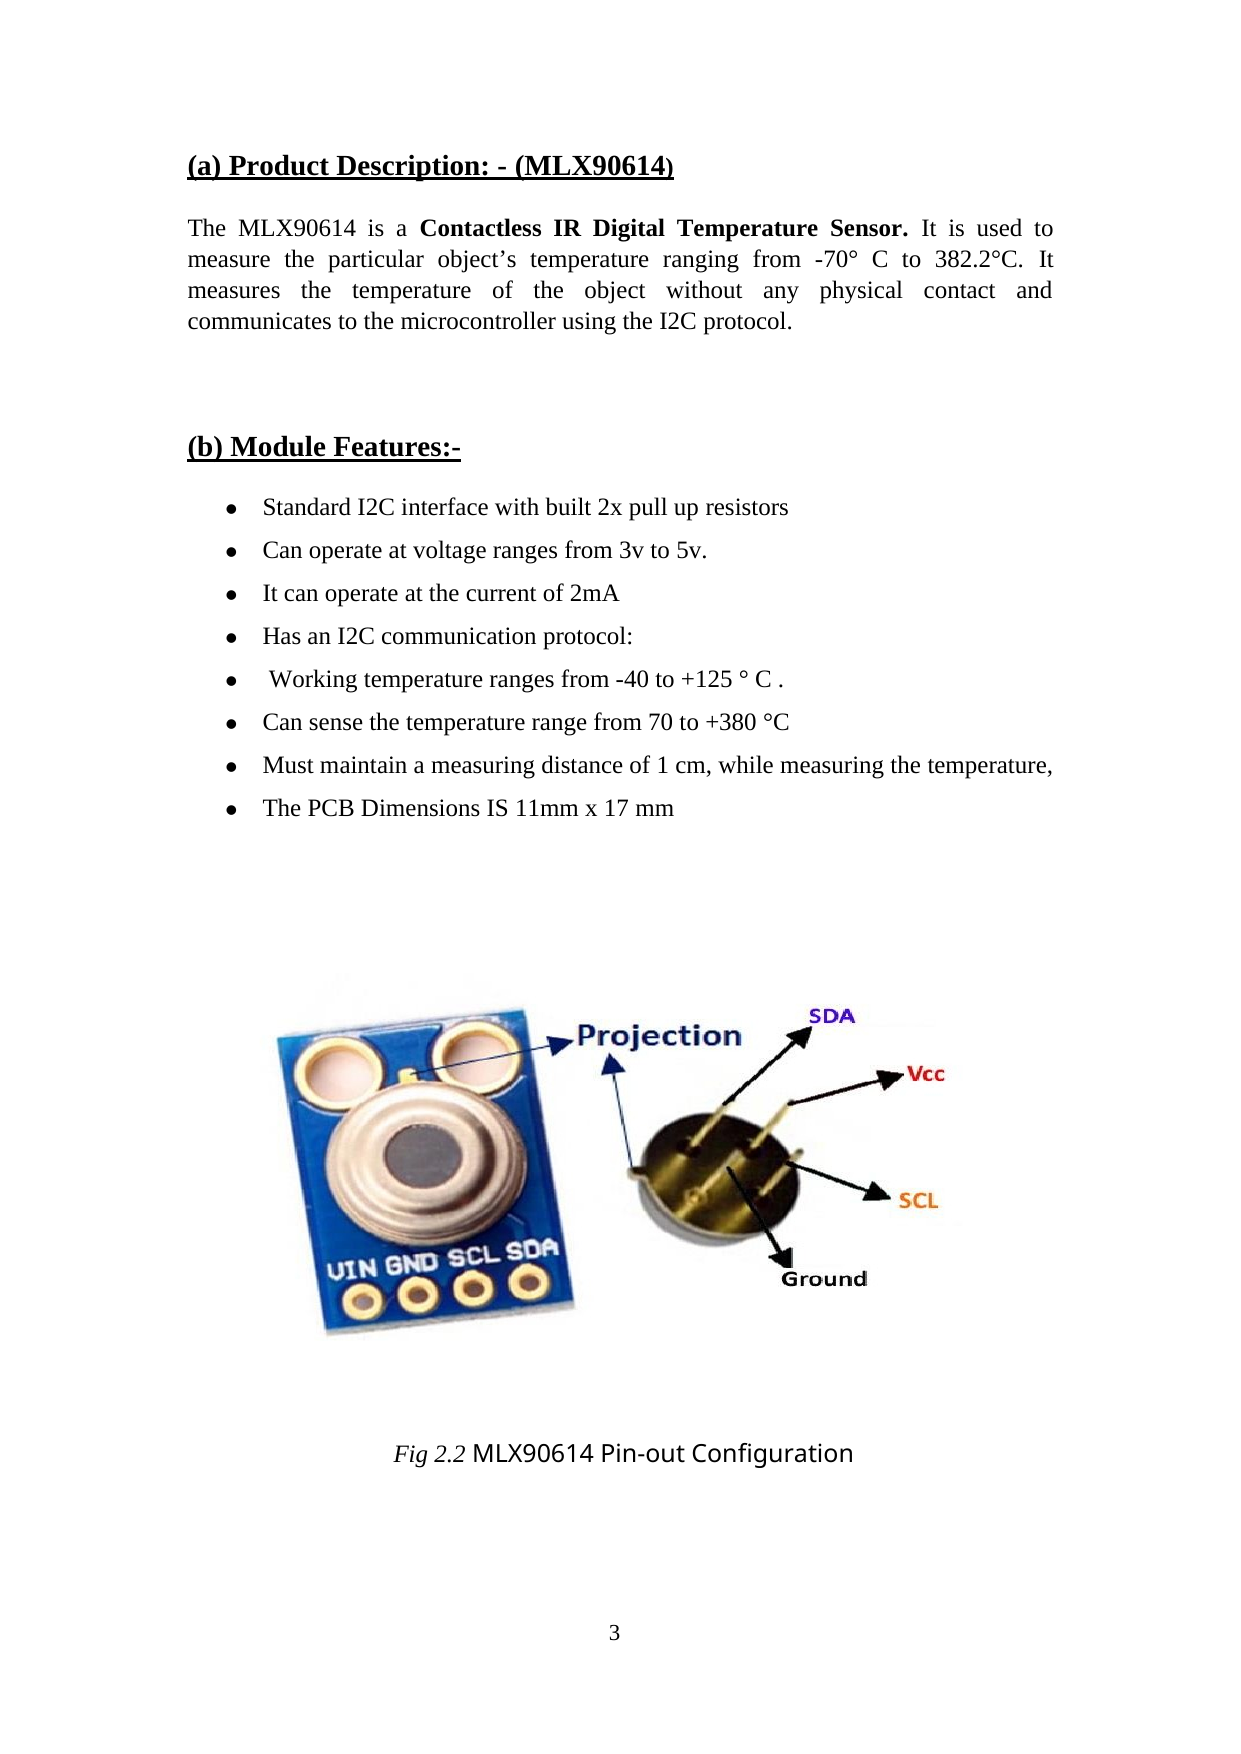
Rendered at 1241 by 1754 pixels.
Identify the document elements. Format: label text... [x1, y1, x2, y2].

picture [259, 973, 963, 1341]
list Has an I2C communication protocol: [225, 621, 1188, 650]
list It can operate at the current of 2mA [225, 578, 1188, 607]
list Working temperature ranges from -40 to +125 ° C . [225, 664, 1188, 693]
list Can operate at voltage ranges from 3v to 5v. [225, 535, 1188, 564]
list Can sense the temperature range from 70 to +380 °C [225, 707, 1188, 736]
text Fig 2.2 MLX90614 Pin-out Configuration [393, 1423, 1188, 1472]
subtitle Module Features:- [187, 429, 1188, 463]
list Must maintain a measuring distance of 1 cm, while measuring the temperature, [225, 750, 1188, 778]
list Product Description: - (MLX90614) [187, 148, 1188, 182]
list Standard I2C interface with built 2x pull up resistors [225, 492, 1188, 521]
text The MLX90614 is a Contactless IR Digital Temperature Sensor. It is used to measure the particular object’s temperature ranging from -70° C to 382.2°C. It measures the temperature of the object without any physical contact and communicates to the microcontroller using the I2C protocol. [187, 213, 1054, 335]
list The PCB Dimensions IS 11mm x 17 mm [225, 793, 1188, 822]
